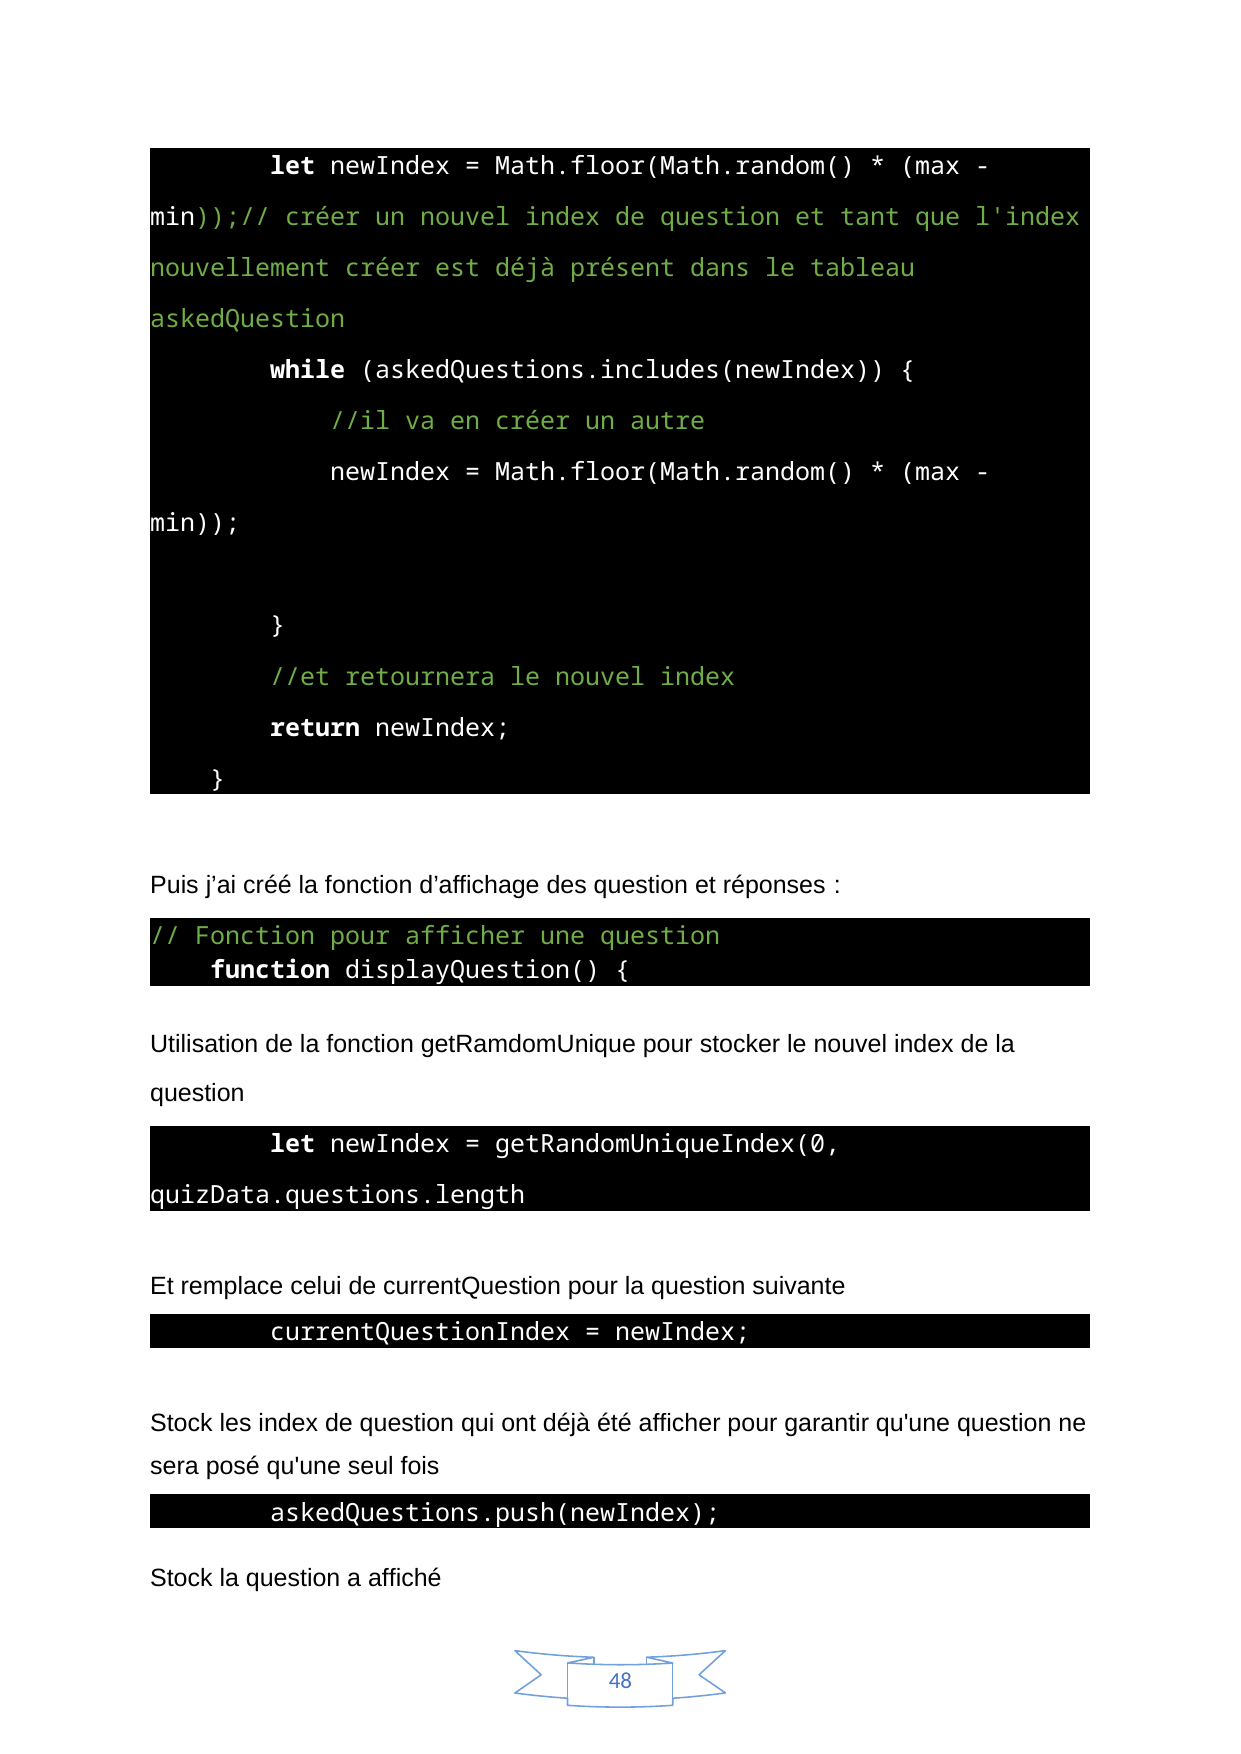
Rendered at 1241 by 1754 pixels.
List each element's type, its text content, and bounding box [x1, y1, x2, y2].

text while (askedQuestions.includes(newIndex)) { [150, 352, 1090, 386]
text return newIndex; [150, 709, 1090, 743]
text Stock les index de question qui ont déjà été afficher pour garantir qu'une question ne sera posé qu'une seul fois [150, 1408, 1090, 1480]
text // Fonction pour afficher une question [150, 918, 1090, 952]
text let newIndex = Math.floor(Math.random() * (max - min));// créer un nouvel index de question et tant que l'index nouvellement créer est déjà présent dans le tableau askedQuestion [150, 148, 1090, 335]
text function displayQuestion() { [150, 952, 1090, 986]
text Et remplace celui de currentQuestion pour la question suivante [150, 1271, 1090, 1299]
text } [150, 607, 1090, 641]
text let newIndex = getRandomUniqueIndex(0, quizData.questions.length [150, 1126, 1090, 1211]
text currentQuestionIndex = newIndex; [150, 1314, 1090, 1348]
text askedQuestions.push(newIndex); [150, 1494, 1090, 1528]
text //il va en créer un autre [150, 403, 1090, 437]
text } [150, 760, 1090, 794]
text Utilisation de la fonction getRamdomUnique pour stocker le nouvel index de la question [150, 1029, 1090, 1109]
text Stock la question a affiché [150, 1562, 1090, 1592]
text Puis j’ai créé la fonction d’affichage des question et réponses : [150, 870, 1090, 899]
text //et retournera le nouvel index [150, 658, 1090, 692]
text newIndex = Math.floor(Math.random() * (max - min)); [150, 454, 1090, 539]
